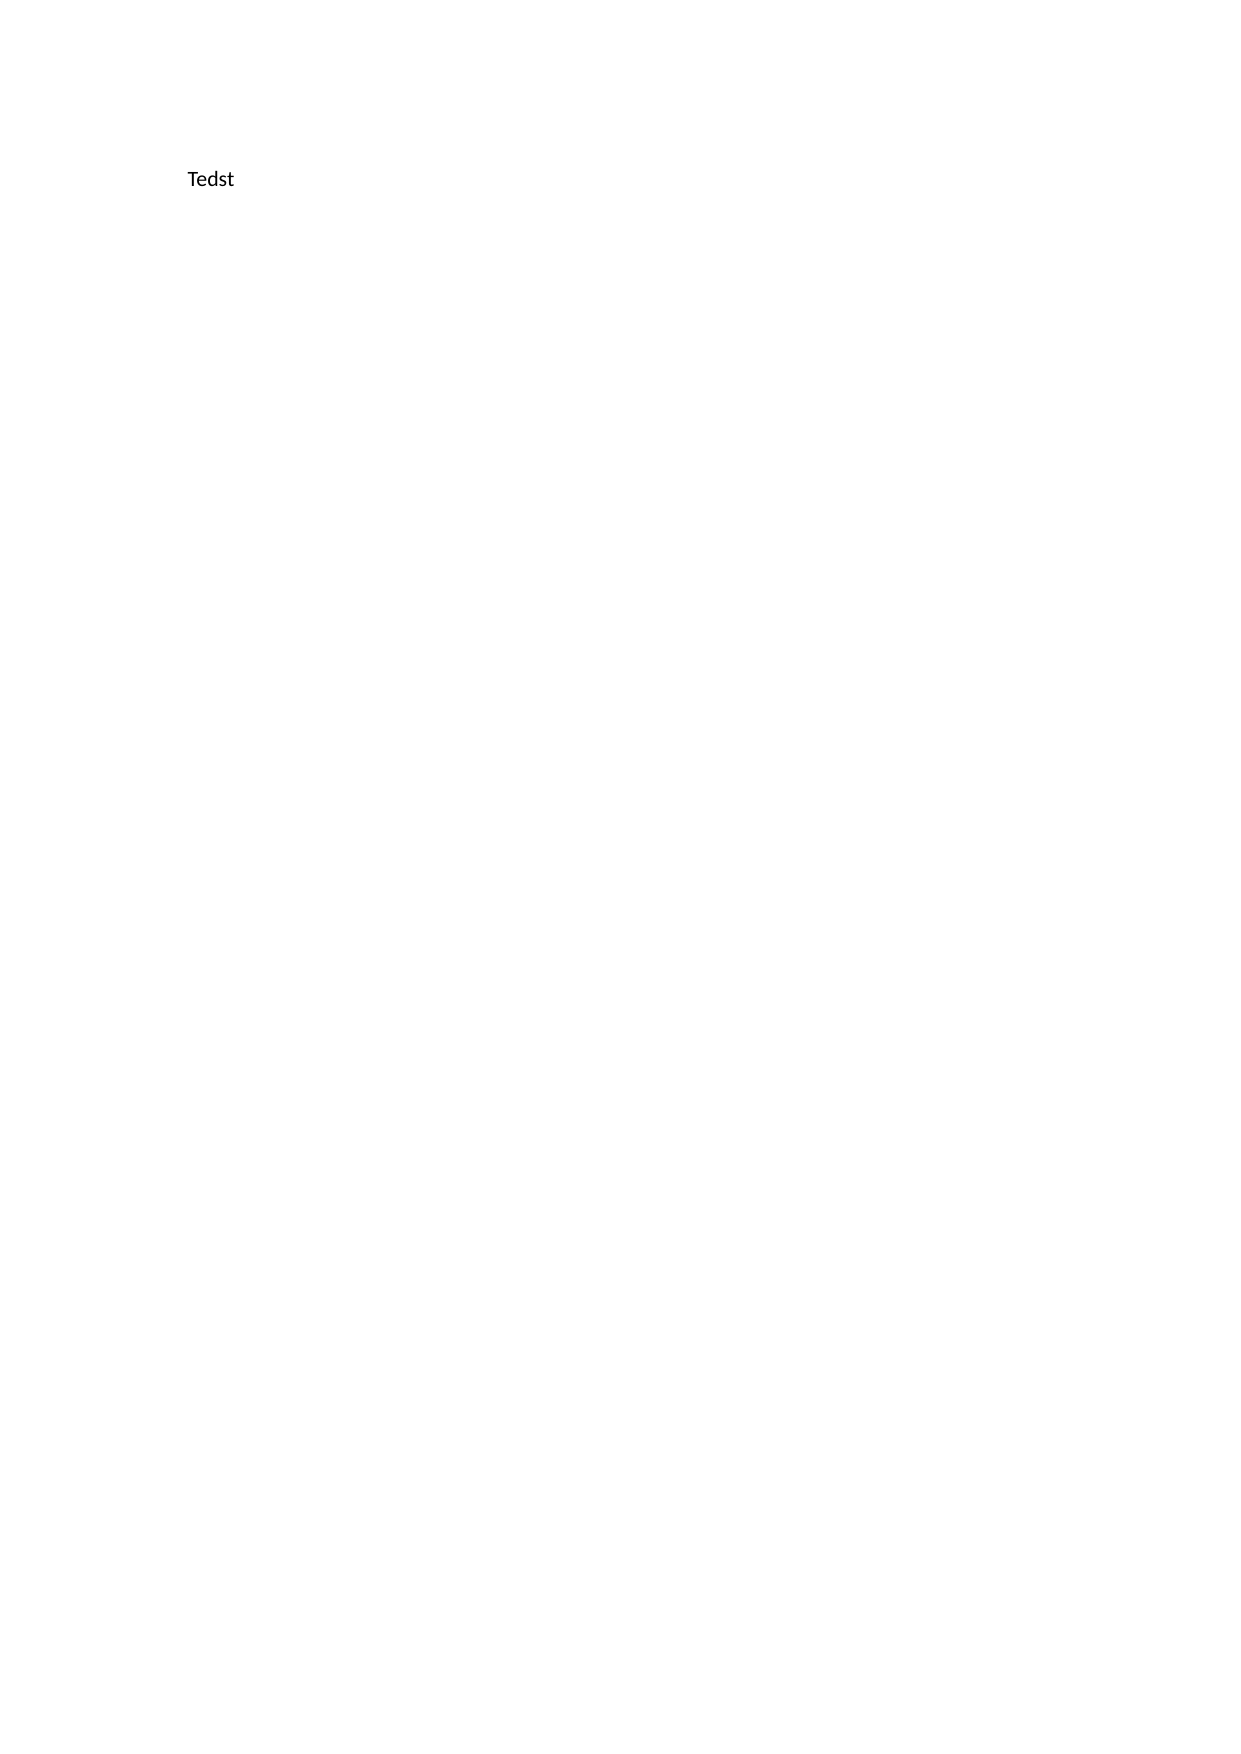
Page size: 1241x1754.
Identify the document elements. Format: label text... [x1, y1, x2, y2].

text Tedst [187, 162, 1053, 194]
